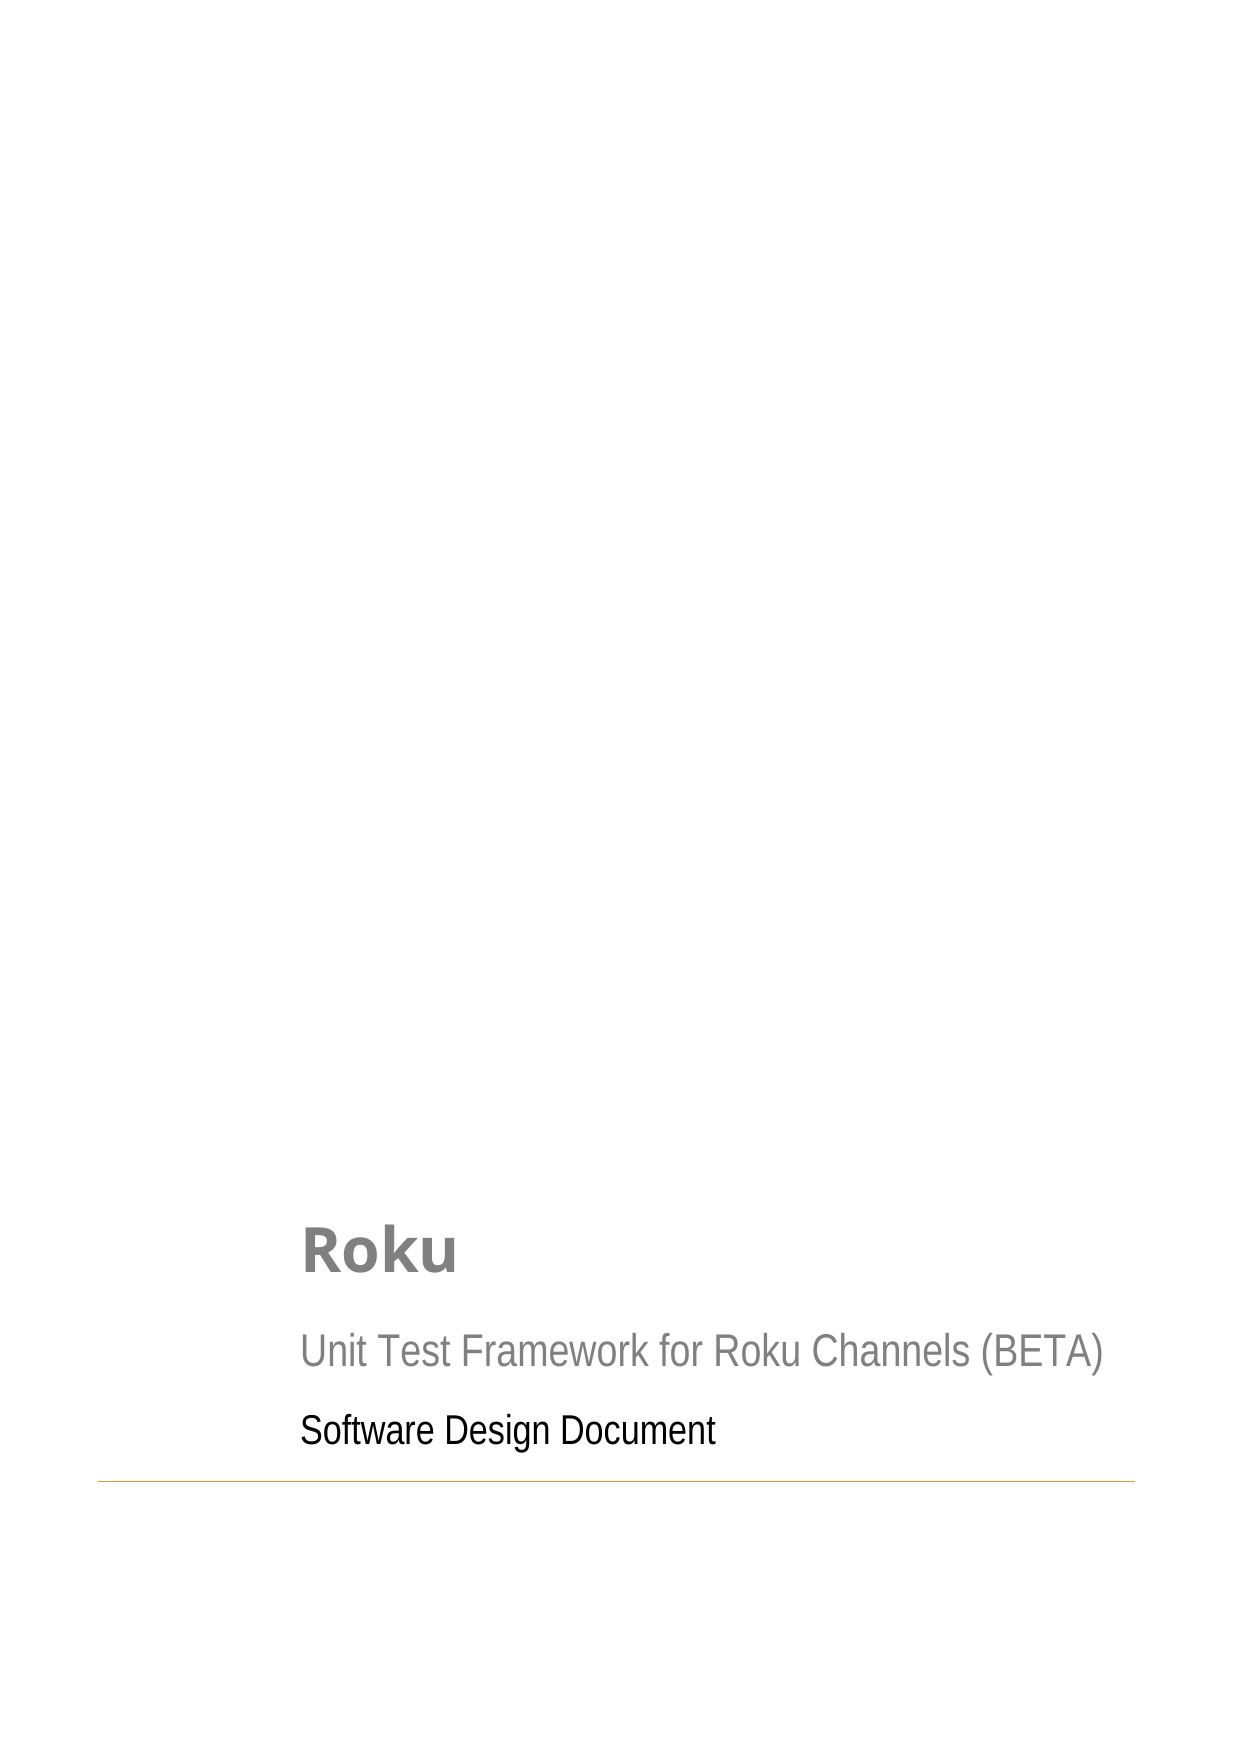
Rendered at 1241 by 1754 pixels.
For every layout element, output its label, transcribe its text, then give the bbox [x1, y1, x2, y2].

text Unit Test Framework for Roku Channels (BETA) [300, 1324, 1135, 1376]
text Software Design Document [300, 1405, 1135, 1453]
text Roku [300, 1205, 1135, 1290]
